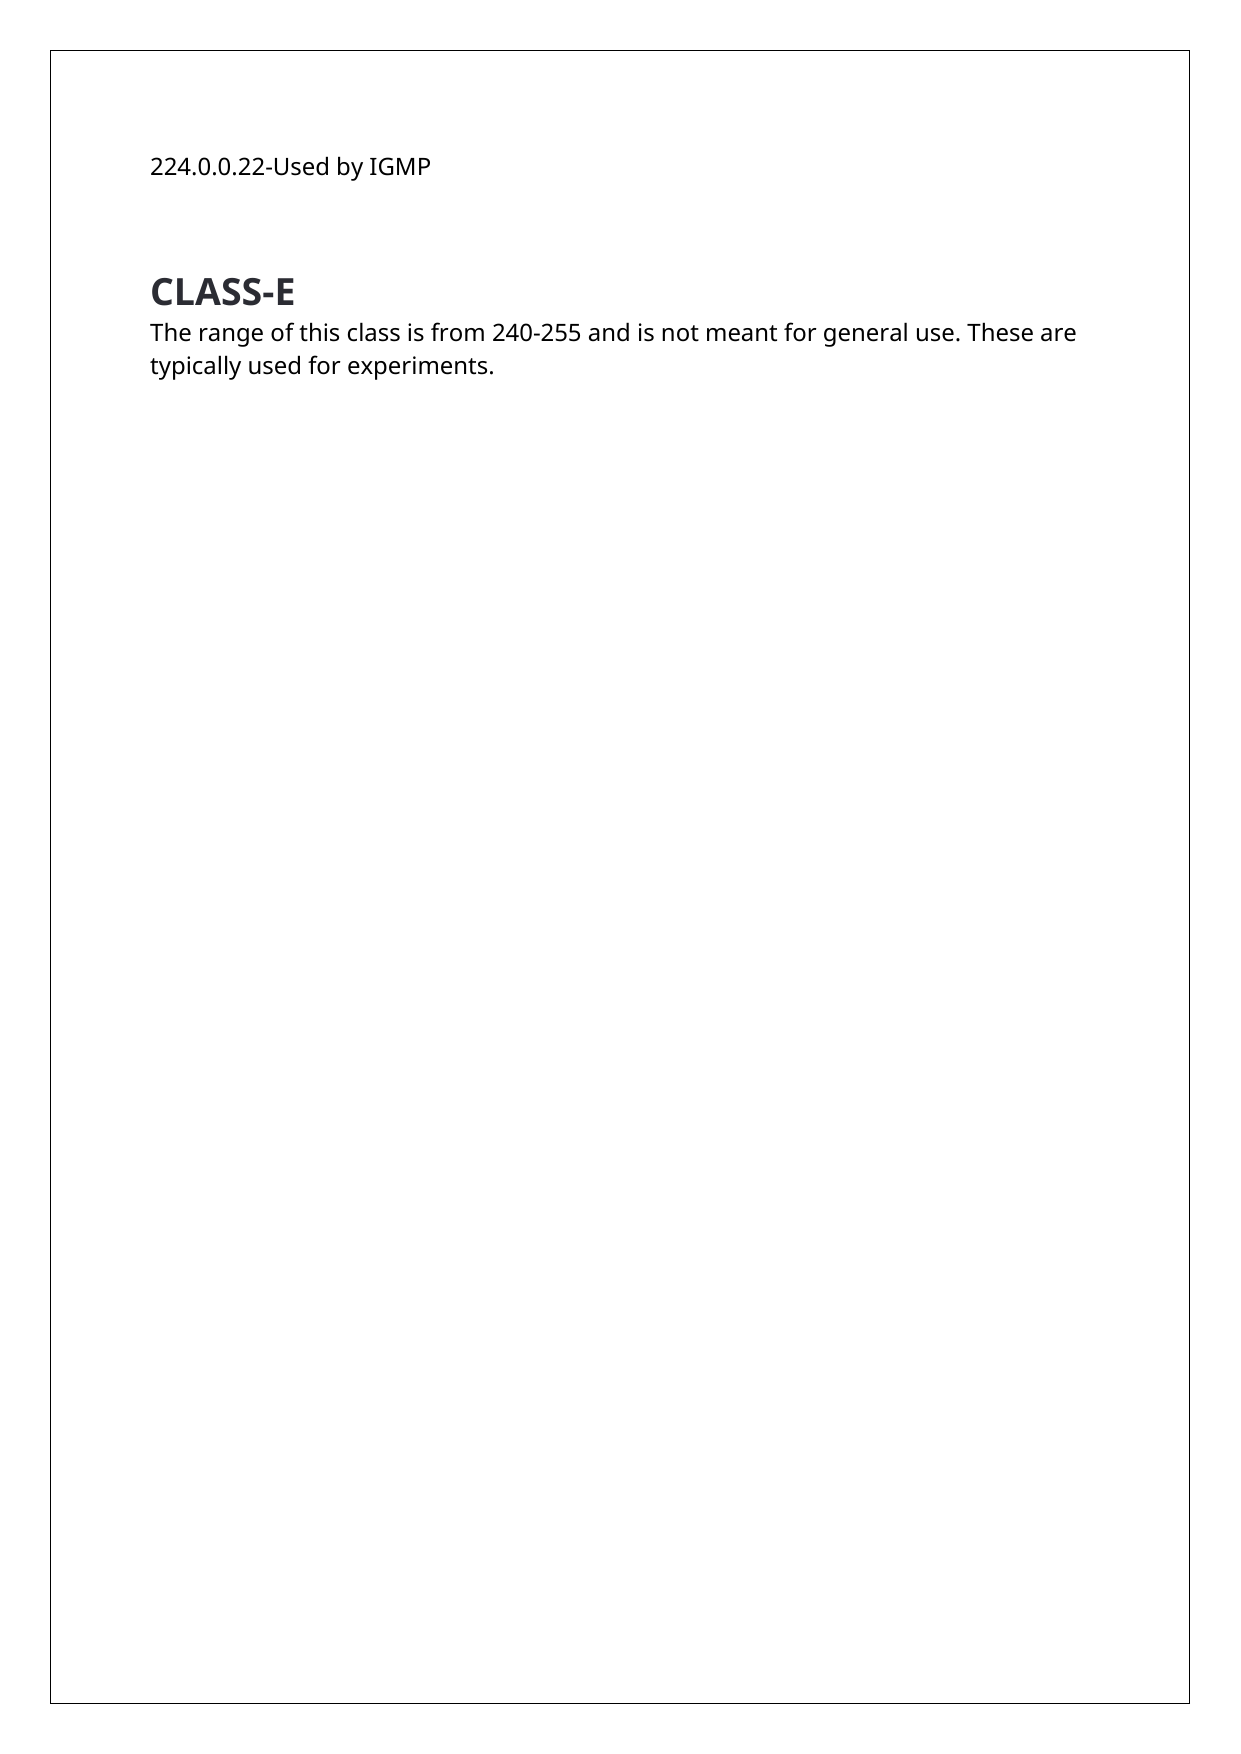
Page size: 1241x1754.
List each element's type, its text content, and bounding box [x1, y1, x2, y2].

subtitle CLASS-E [150, 265, 1090, 316]
text The range of this class is from 240-255 and is not meant for general use. These are typically used for experiments. [150, 316, 1090, 381]
text 224.0.0.22-Used by IGMP [150, 150, 1090, 183]
